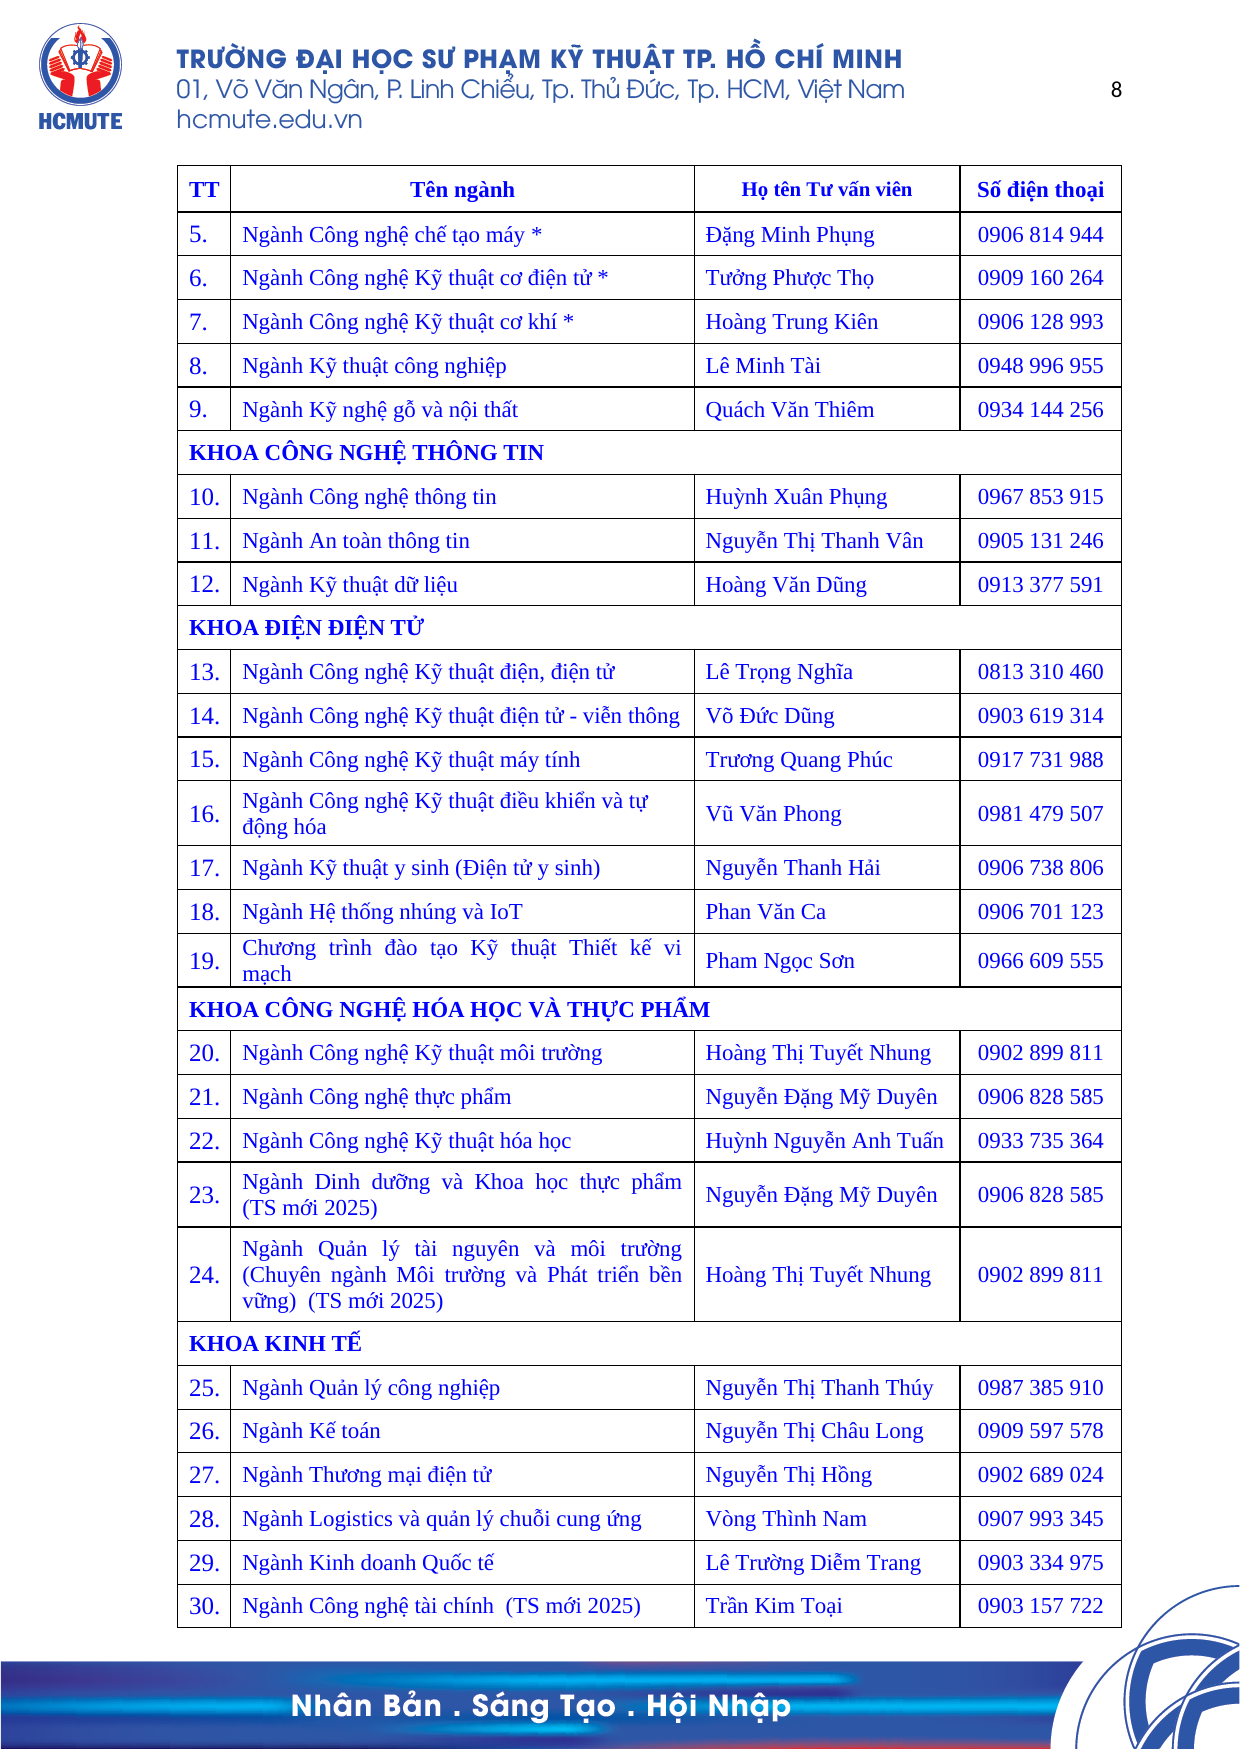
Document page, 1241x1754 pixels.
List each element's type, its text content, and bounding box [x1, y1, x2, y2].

table_cell [178, 738, 230, 780]
table_cell 0906 828 585 [961, 1075, 1121, 1118]
table_cell [178, 256, 230, 299]
table_cell [178, 694, 230, 736]
table_header Số điện thoại [961, 166, 1121, 211]
table_header Tên ngành [231, 166, 694, 211]
table_cell Nguyễn Thị Thanh Thúy [695, 1366, 959, 1408]
table_cell 0903 334 975 [961, 1541, 1121, 1583]
table_cell Ngành Quản lý công nghiệp [231, 1366, 694, 1408]
table_cell Ngành Kế toán [231, 1410, 694, 1452]
table_cell Pham Ngọc Sơn [695, 934, 959, 986]
table_cell Ngành Công nghệ thực phẩm [231, 1075, 694, 1118]
table_cell Chương trình đào tạo Kỹ thuật Thiết kế vi mạch [231, 934, 694, 986]
table_cell [178, 1410, 230, 1452]
table_cell [178, 344, 230, 386]
table_cell Huỳnh Xuân Phụng [695, 475, 959, 518]
table_cell Ngành Logistics và quản lý chuỗi cung ứng [231, 1497, 694, 1540]
table_cell Ngành Công nghệ Kỹ thuật cơ điện tử * [231, 256, 694, 299]
table_cell 0987 385 910 [961, 1366, 1121, 1408]
table_cell [178, 519, 230, 561]
table_cell Hoàng Trung Kiên [695, 300, 959, 343]
table_cell 0909 160 264 [961, 256, 1121, 299]
table_cell Nguyễn Đặng Mỹ Duyên [695, 1075, 959, 1118]
table_cell Ngành Công nghệ Kỹ thuật hóa học [231, 1119, 694, 1161]
table_cell 0906 738 806 [961, 846, 1121, 889]
table_cell 0966 609 555 [961, 934, 1121, 986]
table_cell Ngành Công nghệ thông tin [231, 475, 694, 518]
table_cell Trương Quang Phúc [695, 738, 959, 780]
table_cell 0906 814 944 [961, 213, 1121, 255]
table_cell 0902 689 024 [961, 1453, 1121, 1496]
table_cell 0902 899 811 [961, 1228, 1121, 1321]
table_cell [178, 1497, 230, 1540]
table_cell 0933 735 364 [961, 1119, 1121, 1161]
table_cell Lê Trọng Nghĩa [695, 650, 959, 693]
table_cell Ngành Dinh dưỡng và Khoa học thực phẩm (TS mới 2025) [231, 1163, 694, 1226]
table_cell KHOA ĐIỆN ĐIỆN TỬ [178, 606, 1121, 649]
table_cell Ngành Công nghệ Kỹ thuật điện tử - viễn thông [231, 694, 694, 736]
table_cell 0906 128 993 [961, 300, 1121, 343]
table_cell Ngành Thương mại điện tử [231, 1453, 694, 1496]
table_cell [178, 475, 230, 518]
table_cell KHOA KINH TẾ [178, 1322, 1121, 1365]
table_cell Vòng Thình Nam [695, 1497, 959, 1540]
table_cell Võ Đức Dũng [695, 694, 959, 736]
table_cell Ngành Công nghệ Kỹ thuật máy tính [231, 738, 694, 780]
table_cell Ngành Công nghệ Kỹ thuật cơ khí * [231, 300, 694, 343]
table_cell [178, 1453, 230, 1496]
table_cell [178, 1585, 230, 1627]
table_cell Vũ Văn Phong [695, 781, 959, 845]
table_cell Ngành Công nghệ Kỹ thuật điều khiển và tự động hóa [231, 781, 694, 845]
picture [0, 0, 1240, 1749]
table_cell [178, 890, 230, 933]
table_cell 0913 377 591 [961, 563, 1121, 605]
table_cell Ngành Công nghệ Kỹ thuật điện, điện tử [231, 650, 694, 693]
table_cell Nguyễn Thanh Hải [695, 846, 959, 889]
table_cell KHOA CÔNG NGHỆ HÓA HỌC VÀ THỰC PHẨM [178, 988, 1121, 1030]
table_cell Lê Trường Diễm Trang [695, 1541, 959, 1583]
table_cell Tưởng Phược Thọ [695, 256, 959, 299]
table_cell [178, 1075, 230, 1118]
table_cell 0967 853 915 [961, 475, 1121, 518]
table_header TT [178, 166, 230, 211]
table_cell Nguyễn Thị Châu Long [695, 1410, 959, 1452]
table_cell Ngành Quản lý tài nguyên và môi trường (Chuyên ngành Môi trường và Phát triển bền vững) (TS mới 2025) [231, 1228, 694, 1321]
table_cell 0934 144 256 [961, 388, 1121, 430]
table_cell 0907 993 345 [961, 1497, 1121, 1540]
table_cell Hoàng Thị Tuyết Nhung [695, 1228, 959, 1321]
table_cell Ngành Kỹ thuật công nghiệp [231, 344, 694, 386]
table_cell Ngành Kinh doanh Quốc tế [231, 1541, 694, 1583]
table_cell 0905 131 246 [961, 519, 1121, 561]
table_cell Nguyễn Thị Hồng [695, 1453, 959, 1496]
table_cell Quách Văn Thiêm [695, 388, 959, 430]
table_cell [178, 650, 230, 693]
table_cell 0917 731 988 [961, 738, 1121, 780]
table_cell [178, 1163, 230, 1226]
table_cell [178, 563, 230, 605]
table_cell 0906 701 123 [961, 890, 1121, 933]
table_cell 0813 310 460 [961, 650, 1121, 693]
table_cell 0903 157 722 [961, 1585, 1121, 1627]
table_cell Trần Kim Toại [695, 1585, 959, 1627]
table_cell [178, 781, 230, 845]
table_cell 0902 899 811 [961, 1031, 1121, 1074]
table_cell Ngành Kỹ nghệ gỗ và nội thất [231, 388, 694, 430]
table_cell Ngành Kỹ thuật dữ liệu [231, 563, 694, 605]
table_cell Lê Minh Tài [695, 344, 959, 386]
table_cell [178, 1366, 230, 1408]
table_cell Đặng Minh Phụng [695, 213, 959, 255]
table_cell [178, 1119, 230, 1161]
table_cell [178, 388, 230, 430]
table_cell Phan Văn Ca [695, 890, 959, 933]
table_cell Ngành Kỹ thuật y sinh (Điện tử y sinh) [231, 846, 694, 889]
table_cell Hoàng Thị Tuyết Nhung [695, 1031, 959, 1074]
table_cell [178, 213, 230, 255]
table_cell Ngành Công nghệ Kỹ thuật môi trường [231, 1031, 694, 1074]
table_cell Ngành Hệ thống nhúng và IoT [231, 890, 694, 933]
table_cell 0903 619 314 [961, 694, 1121, 736]
table_cell [178, 1541, 230, 1583]
table_cell Ngành Công nghệ tài chính (TS mới 2025) [231, 1585, 694, 1627]
table_cell 0948 996 955 [961, 344, 1121, 386]
table_cell [178, 934, 230, 986]
table_header Họ tên Tư vấn viên [695, 166, 959, 211]
table_cell Ngành An toàn thông tin [231, 519, 694, 561]
table_cell [178, 1228, 230, 1321]
table_cell [178, 846, 230, 889]
table_cell Nguyễn Đặng Mỹ Duyên [695, 1163, 959, 1226]
table_cell 0909 597 578 [961, 1410, 1121, 1452]
table_cell Huỳnh Nguyễn Anh Tuấn [695, 1119, 959, 1161]
table_cell 0906 828 585 [961, 1163, 1121, 1226]
table_cell Nguyễn Thị Thanh Vân [695, 519, 959, 561]
table_cell [178, 1031, 230, 1074]
table_cell Hoàng Văn Dũng [695, 563, 959, 605]
table_cell [178, 300, 230, 343]
table_cell KHOA CÔNG NGHỆ THÔNG TIN [178, 431, 1121, 474]
table_cell 0981 479 507 [961, 781, 1121, 845]
table_cell Ngành Công nghệ chế tạo máy * [231, 213, 694, 255]
